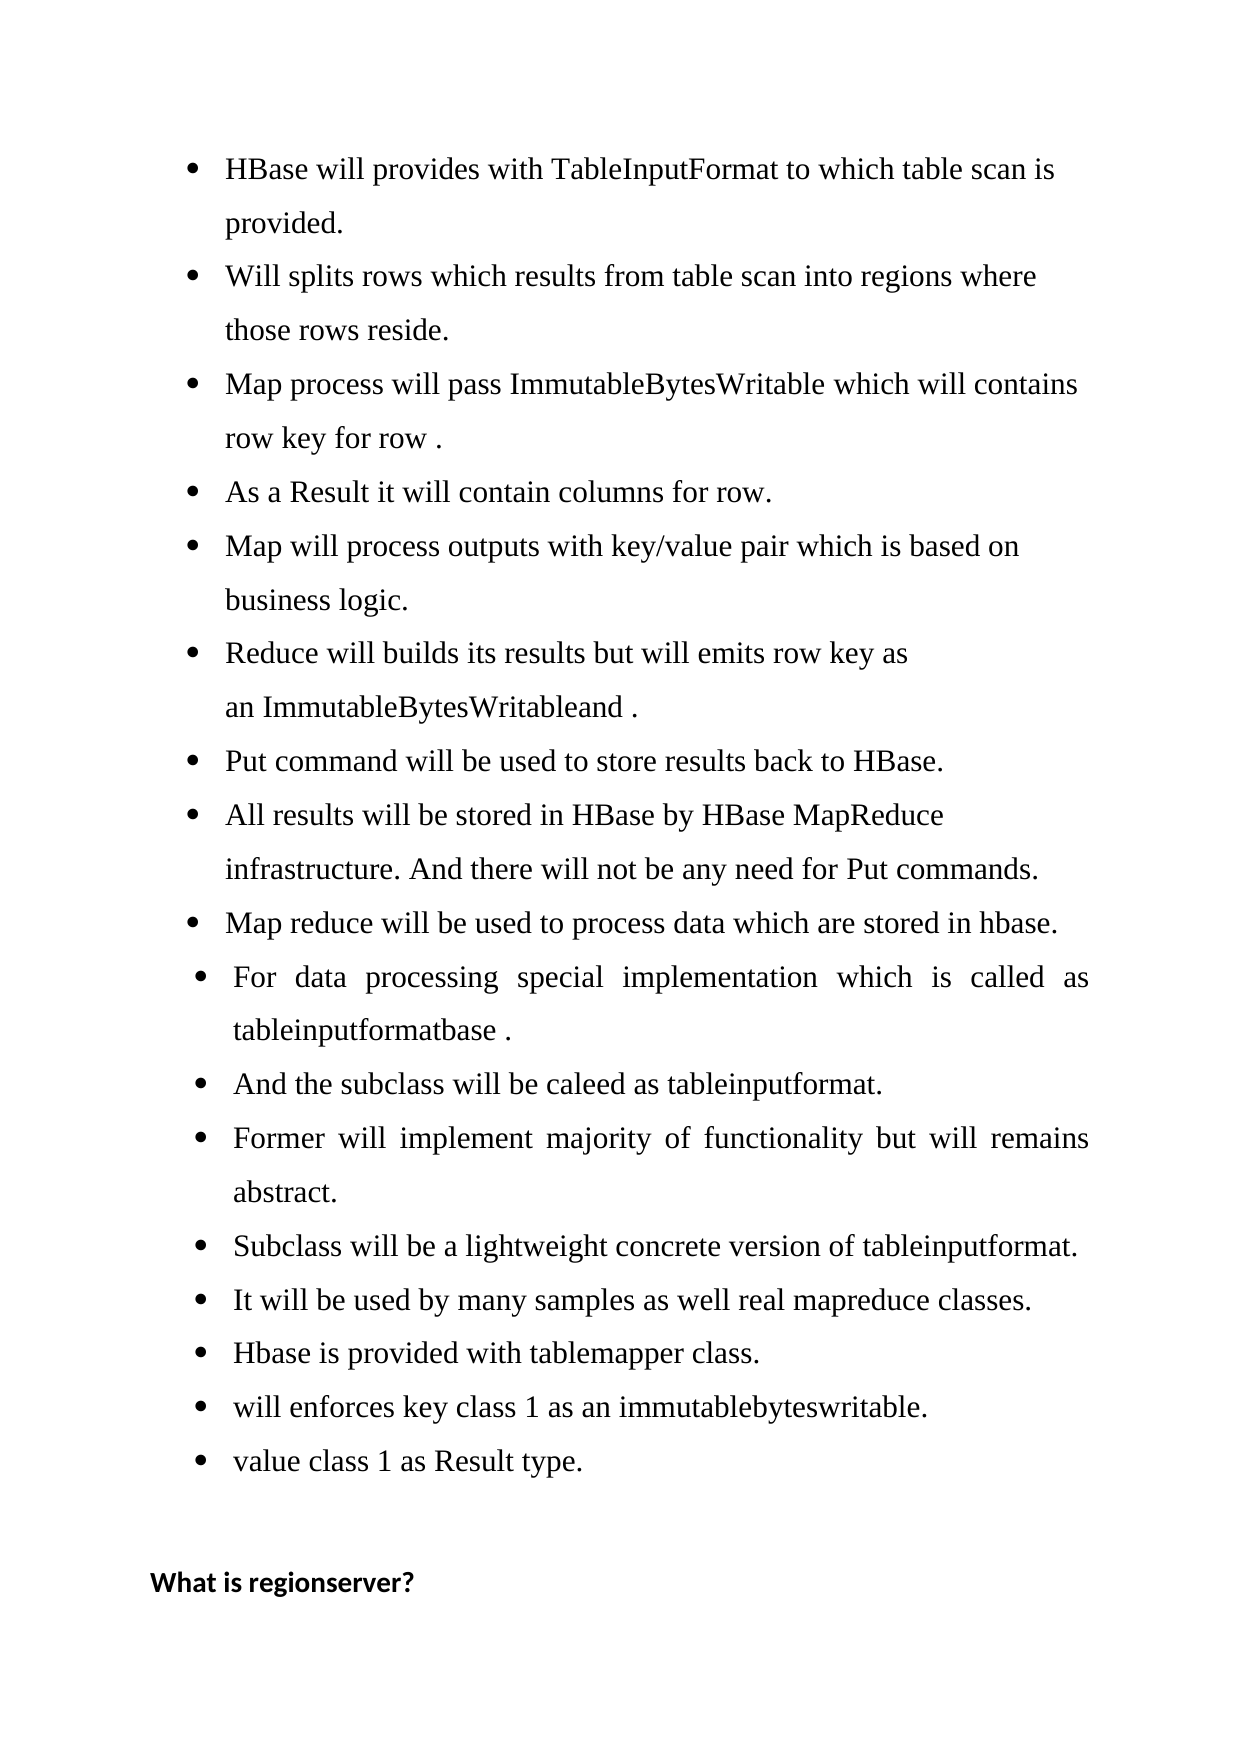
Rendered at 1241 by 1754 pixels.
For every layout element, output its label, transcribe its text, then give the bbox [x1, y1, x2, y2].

list All results will be stored in HBase by HBase MapReduce infrastructure. And there will not be any need for Put commands. [187, 796, 1090, 886]
list Hbase is provided with tablemapper class. [195, 1335, 1090, 1371]
list Subclass will be a lightweight concrete version of tableinputformat. [195, 1227, 1090, 1263]
list Former will implement majority of functionality but will remains abstract. [195, 1119, 1090, 1209]
text What is regionserver? [150, 1556, 1090, 1599]
list And the subclass will be caleed as tableinputformat. [195, 1066, 1090, 1101]
list It will be used by many samples as well real mapreduce classes. [195, 1281, 1090, 1317]
list Map will process outputs with key/value pair which is based on business logic. [187, 527, 1090, 617]
list Put command will be used to store results back to HBase. [187, 742, 1090, 778]
list For data processing special implementation which is called as tableinputformatbase . [195, 958, 1090, 1048]
list HBase will provides with TableInputFormat to which table scan is provided. [187, 150, 1090, 240]
list Map process will pass ImmutableBytesWritable which will contains row key for row . [187, 365, 1090, 455]
list value class 1 as Result type. [195, 1442, 1090, 1478]
list will enforces key class 1 as an immutablebyteswritable. [195, 1389, 1090, 1424]
list Reduce will builds its results but will emits row key as an ImmutableBytesWritableand . [187, 635, 1090, 724]
list Will splits rows which results from table scan into regions where those rows reside. [187, 258, 1090, 347]
list Map reduce will be used to process data which are stored in hbase. [187, 904, 1090, 940]
list As a Result it will contain columns for row. [187, 473, 1090, 509]
